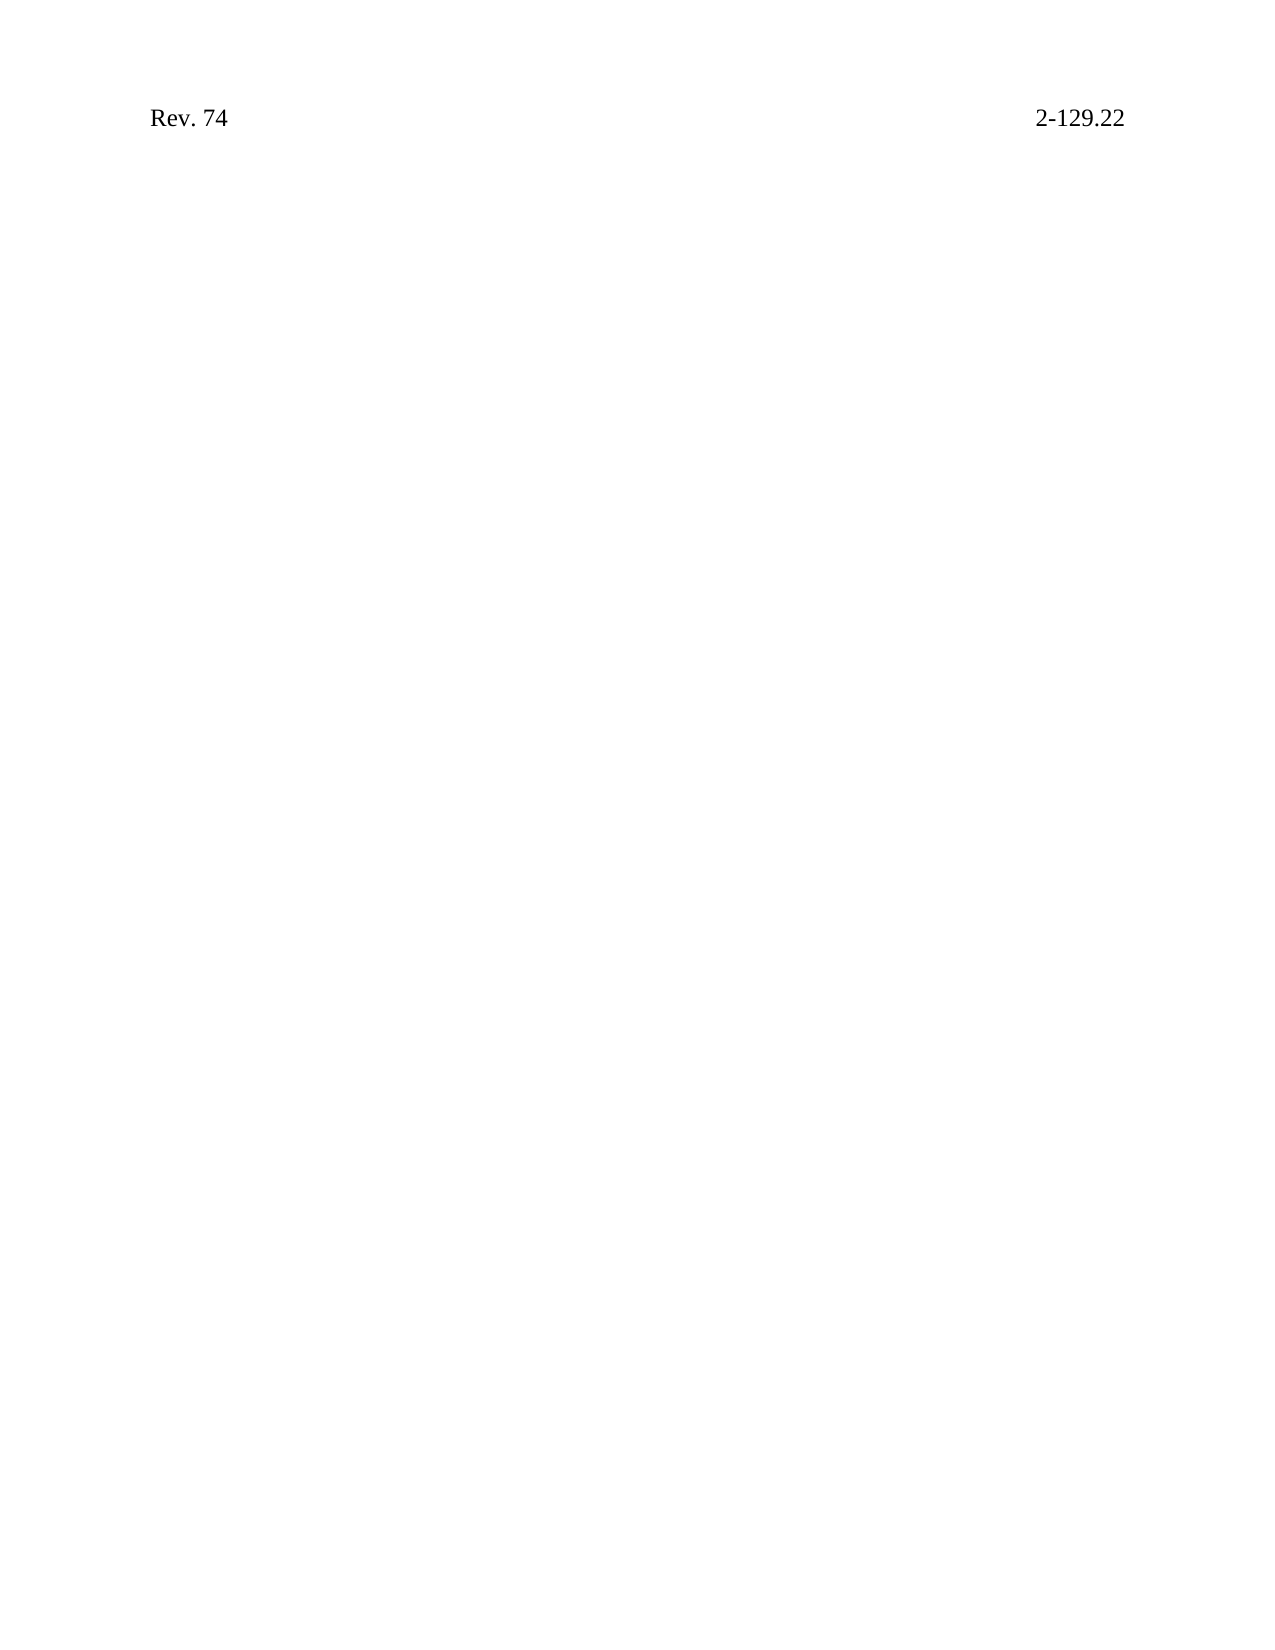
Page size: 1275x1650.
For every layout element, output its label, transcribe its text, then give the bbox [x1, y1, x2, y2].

text Rev. 74 2-129.22 [150, 108, 1125, 131]
